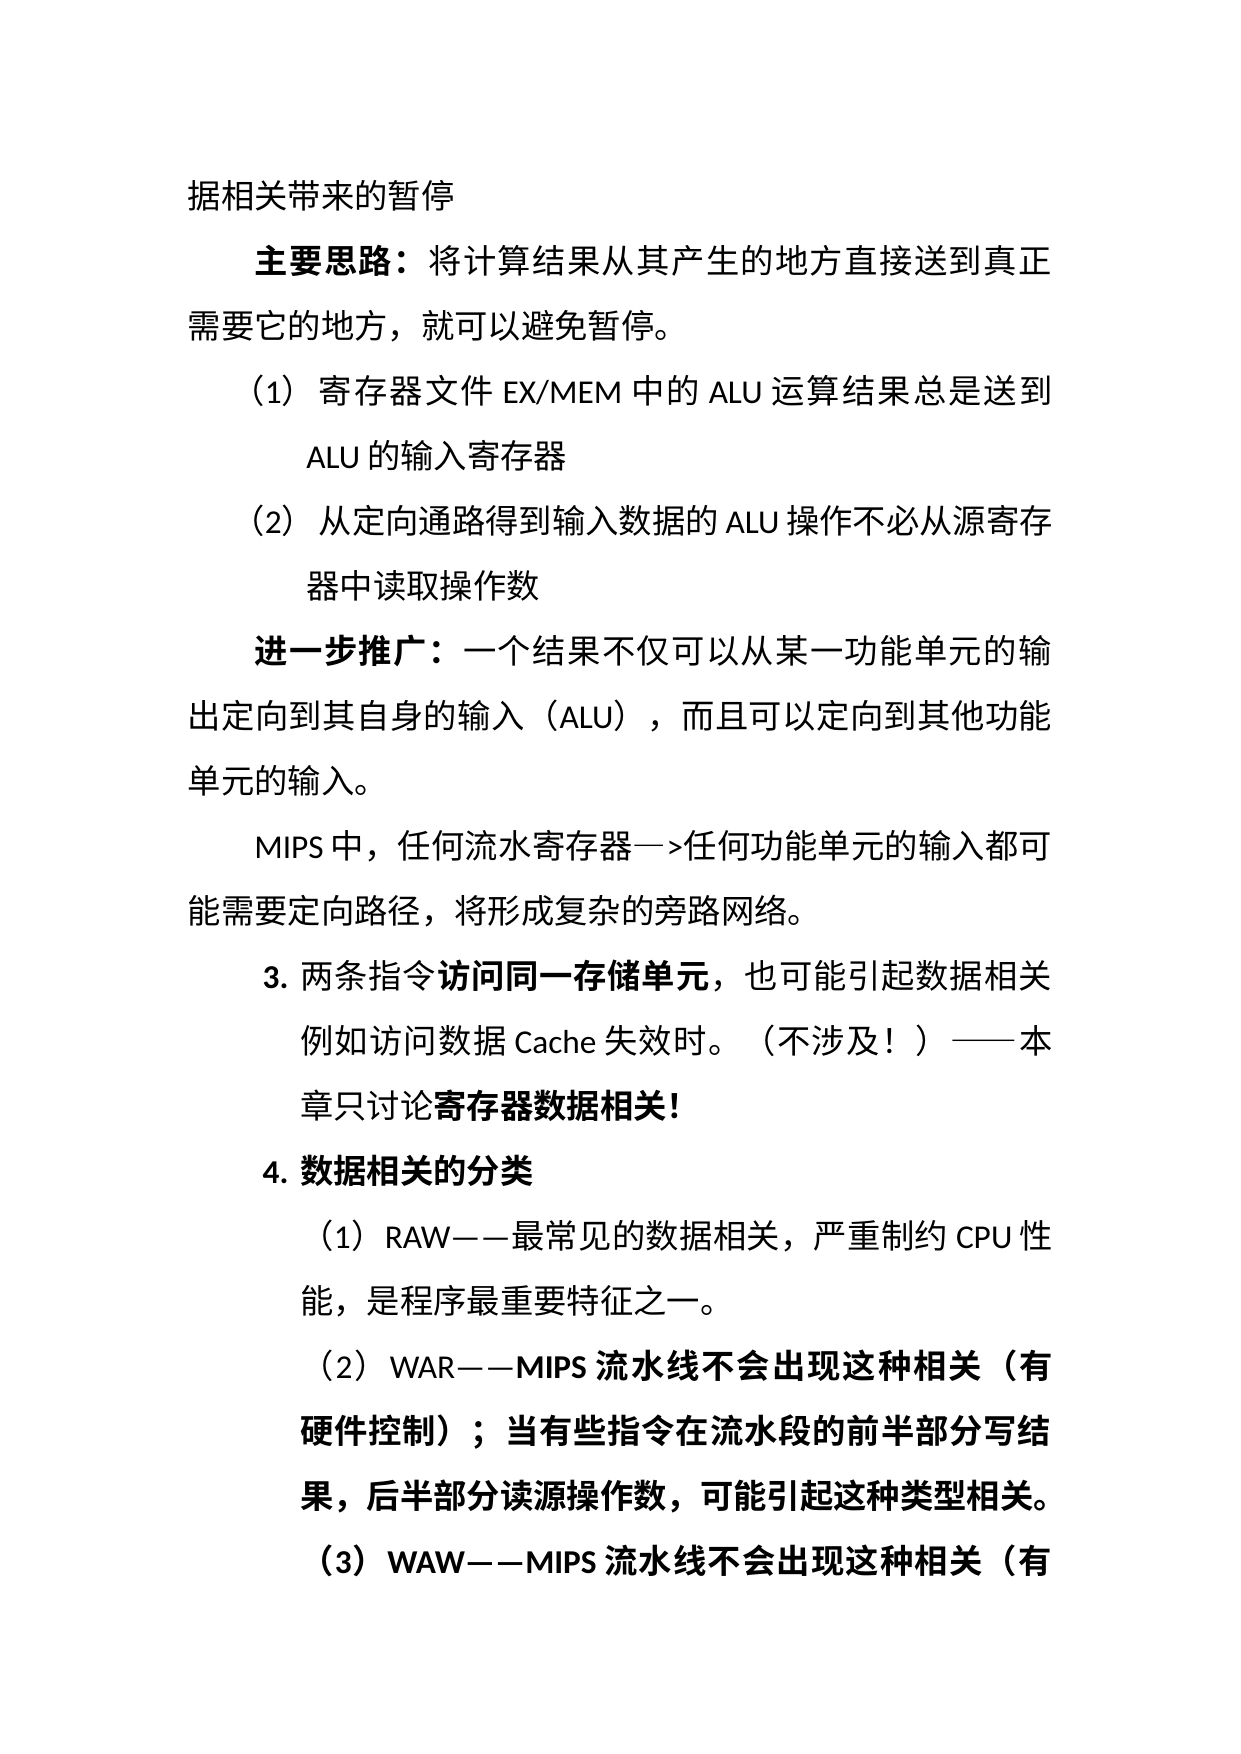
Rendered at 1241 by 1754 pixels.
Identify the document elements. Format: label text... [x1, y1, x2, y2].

list 寄存器文件EX/MEM中的ALU运算结果总是送到ALU的输入寄存器 [231, 357, 1053, 487]
list （1）RAW——最常见的数据相关，严重制约CPU性能，是程序最重要特征之一。 [300, 1202, 1053, 1332]
text MIPS中，任何流水寄存器—>任何功能单元的输入都可能需要定向路径，将形成复杂的旁路网络。 [187, 812, 1053, 942]
list 数据相关的分类 [262, 1137, 1053, 1202]
list （2）WAR——MIPS流水线不会出现这种相关（有硬件控制）；当有些指令在流水段的前半部分写结果，后半部分读源操作数，可能引起这种类型相关。 [300, 1332, 1053, 1527]
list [300, 1527, 1053, 1592]
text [187, 162, 1053, 227]
text 主要思路：将计算结果从其产生的地方直接送到真正需要它的地方，就可以避免暂停。 [187, 227, 1053, 357]
list 从定向通路得到输入数据的ALU操作不必从源寄存器中读取操作数 [231, 487, 1053, 617]
text 进一步推广：一个结果不仅可以从某一功能单元的输出定向到其自身的输入（ALU），而且可以定向到其他功能单元的输入。 [187, 617, 1053, 812]
list 两条指令访问同一存储单元，也可能引起数据相关，例如访问数据Cache失效时。（不涉及！）——本章只讨论寄存器数据相关！ [262, 942, 1053, 1137]
